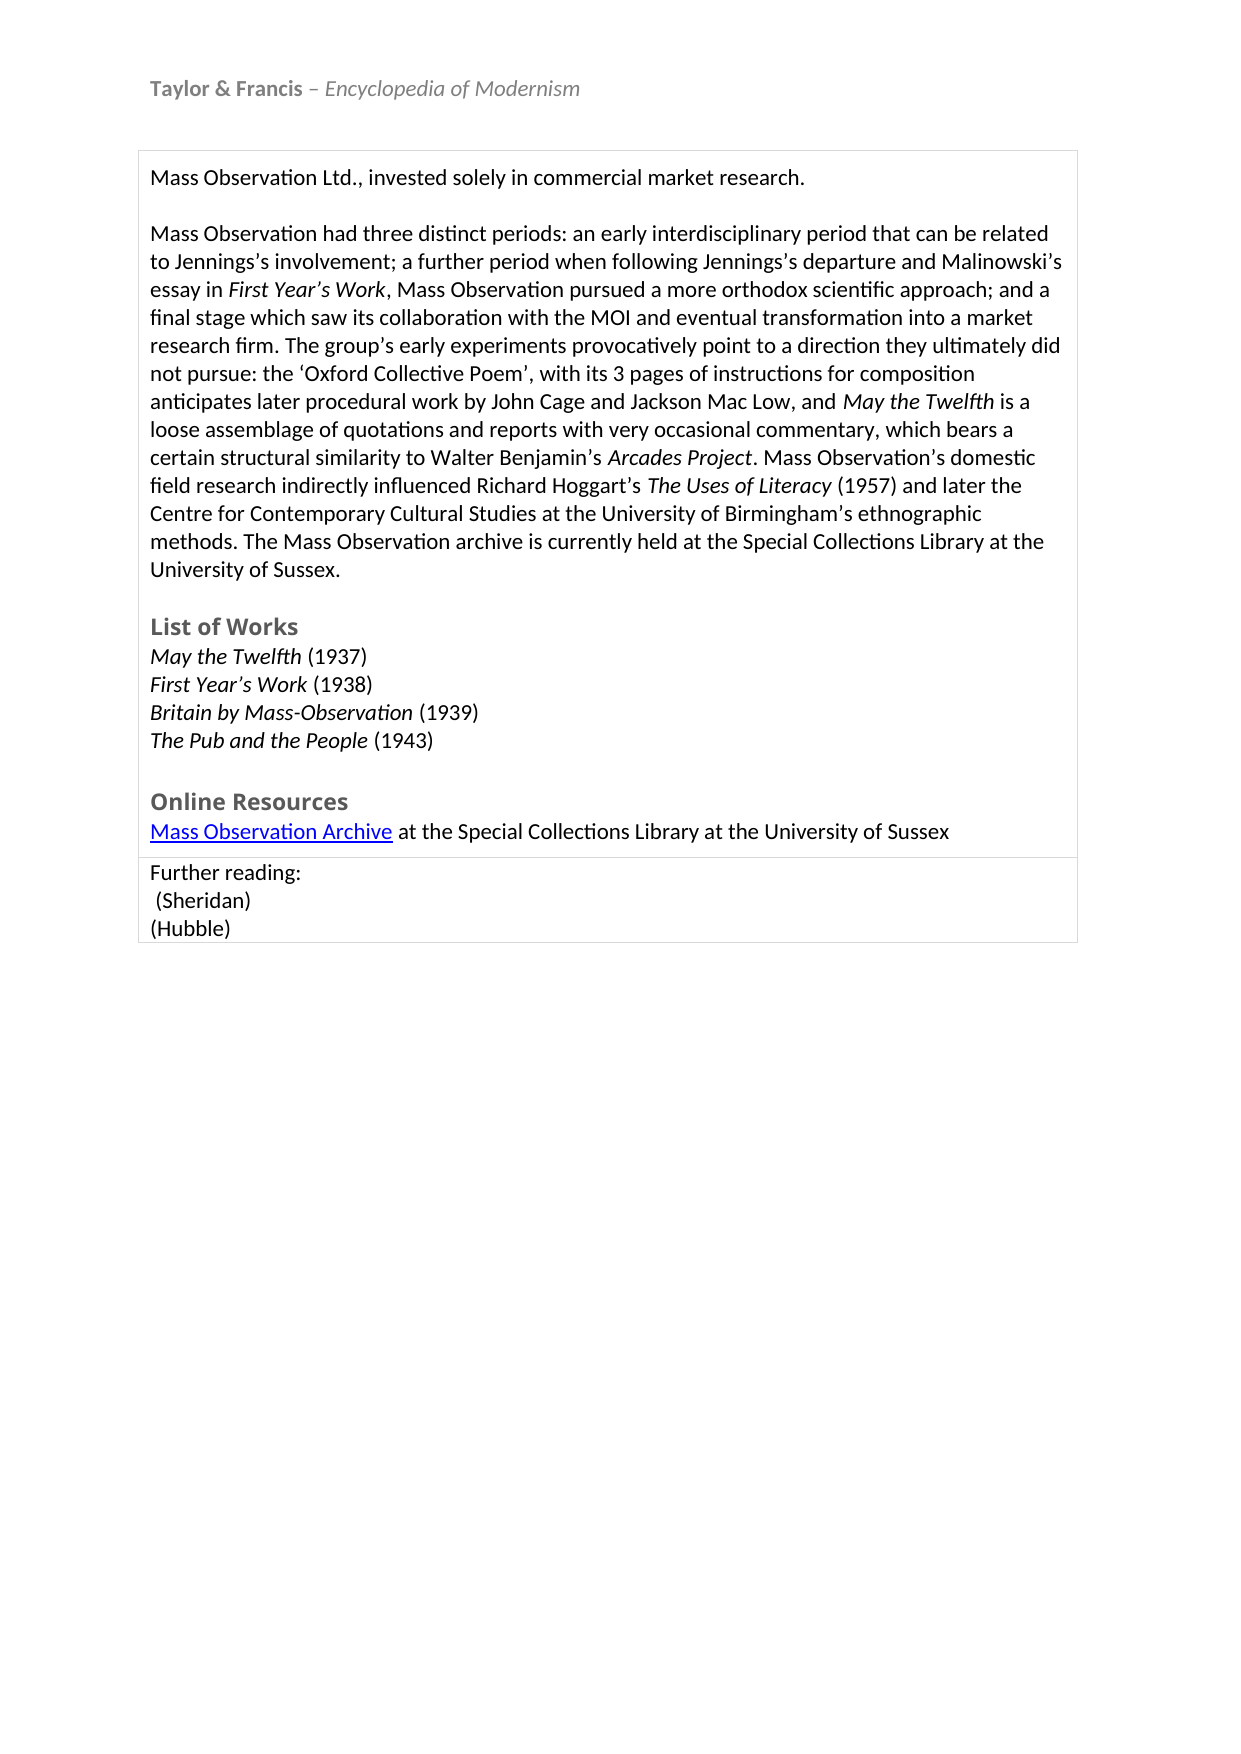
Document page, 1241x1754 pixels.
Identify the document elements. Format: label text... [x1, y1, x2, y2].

table_cell Further reading: [139, 858, 1077, 942]
